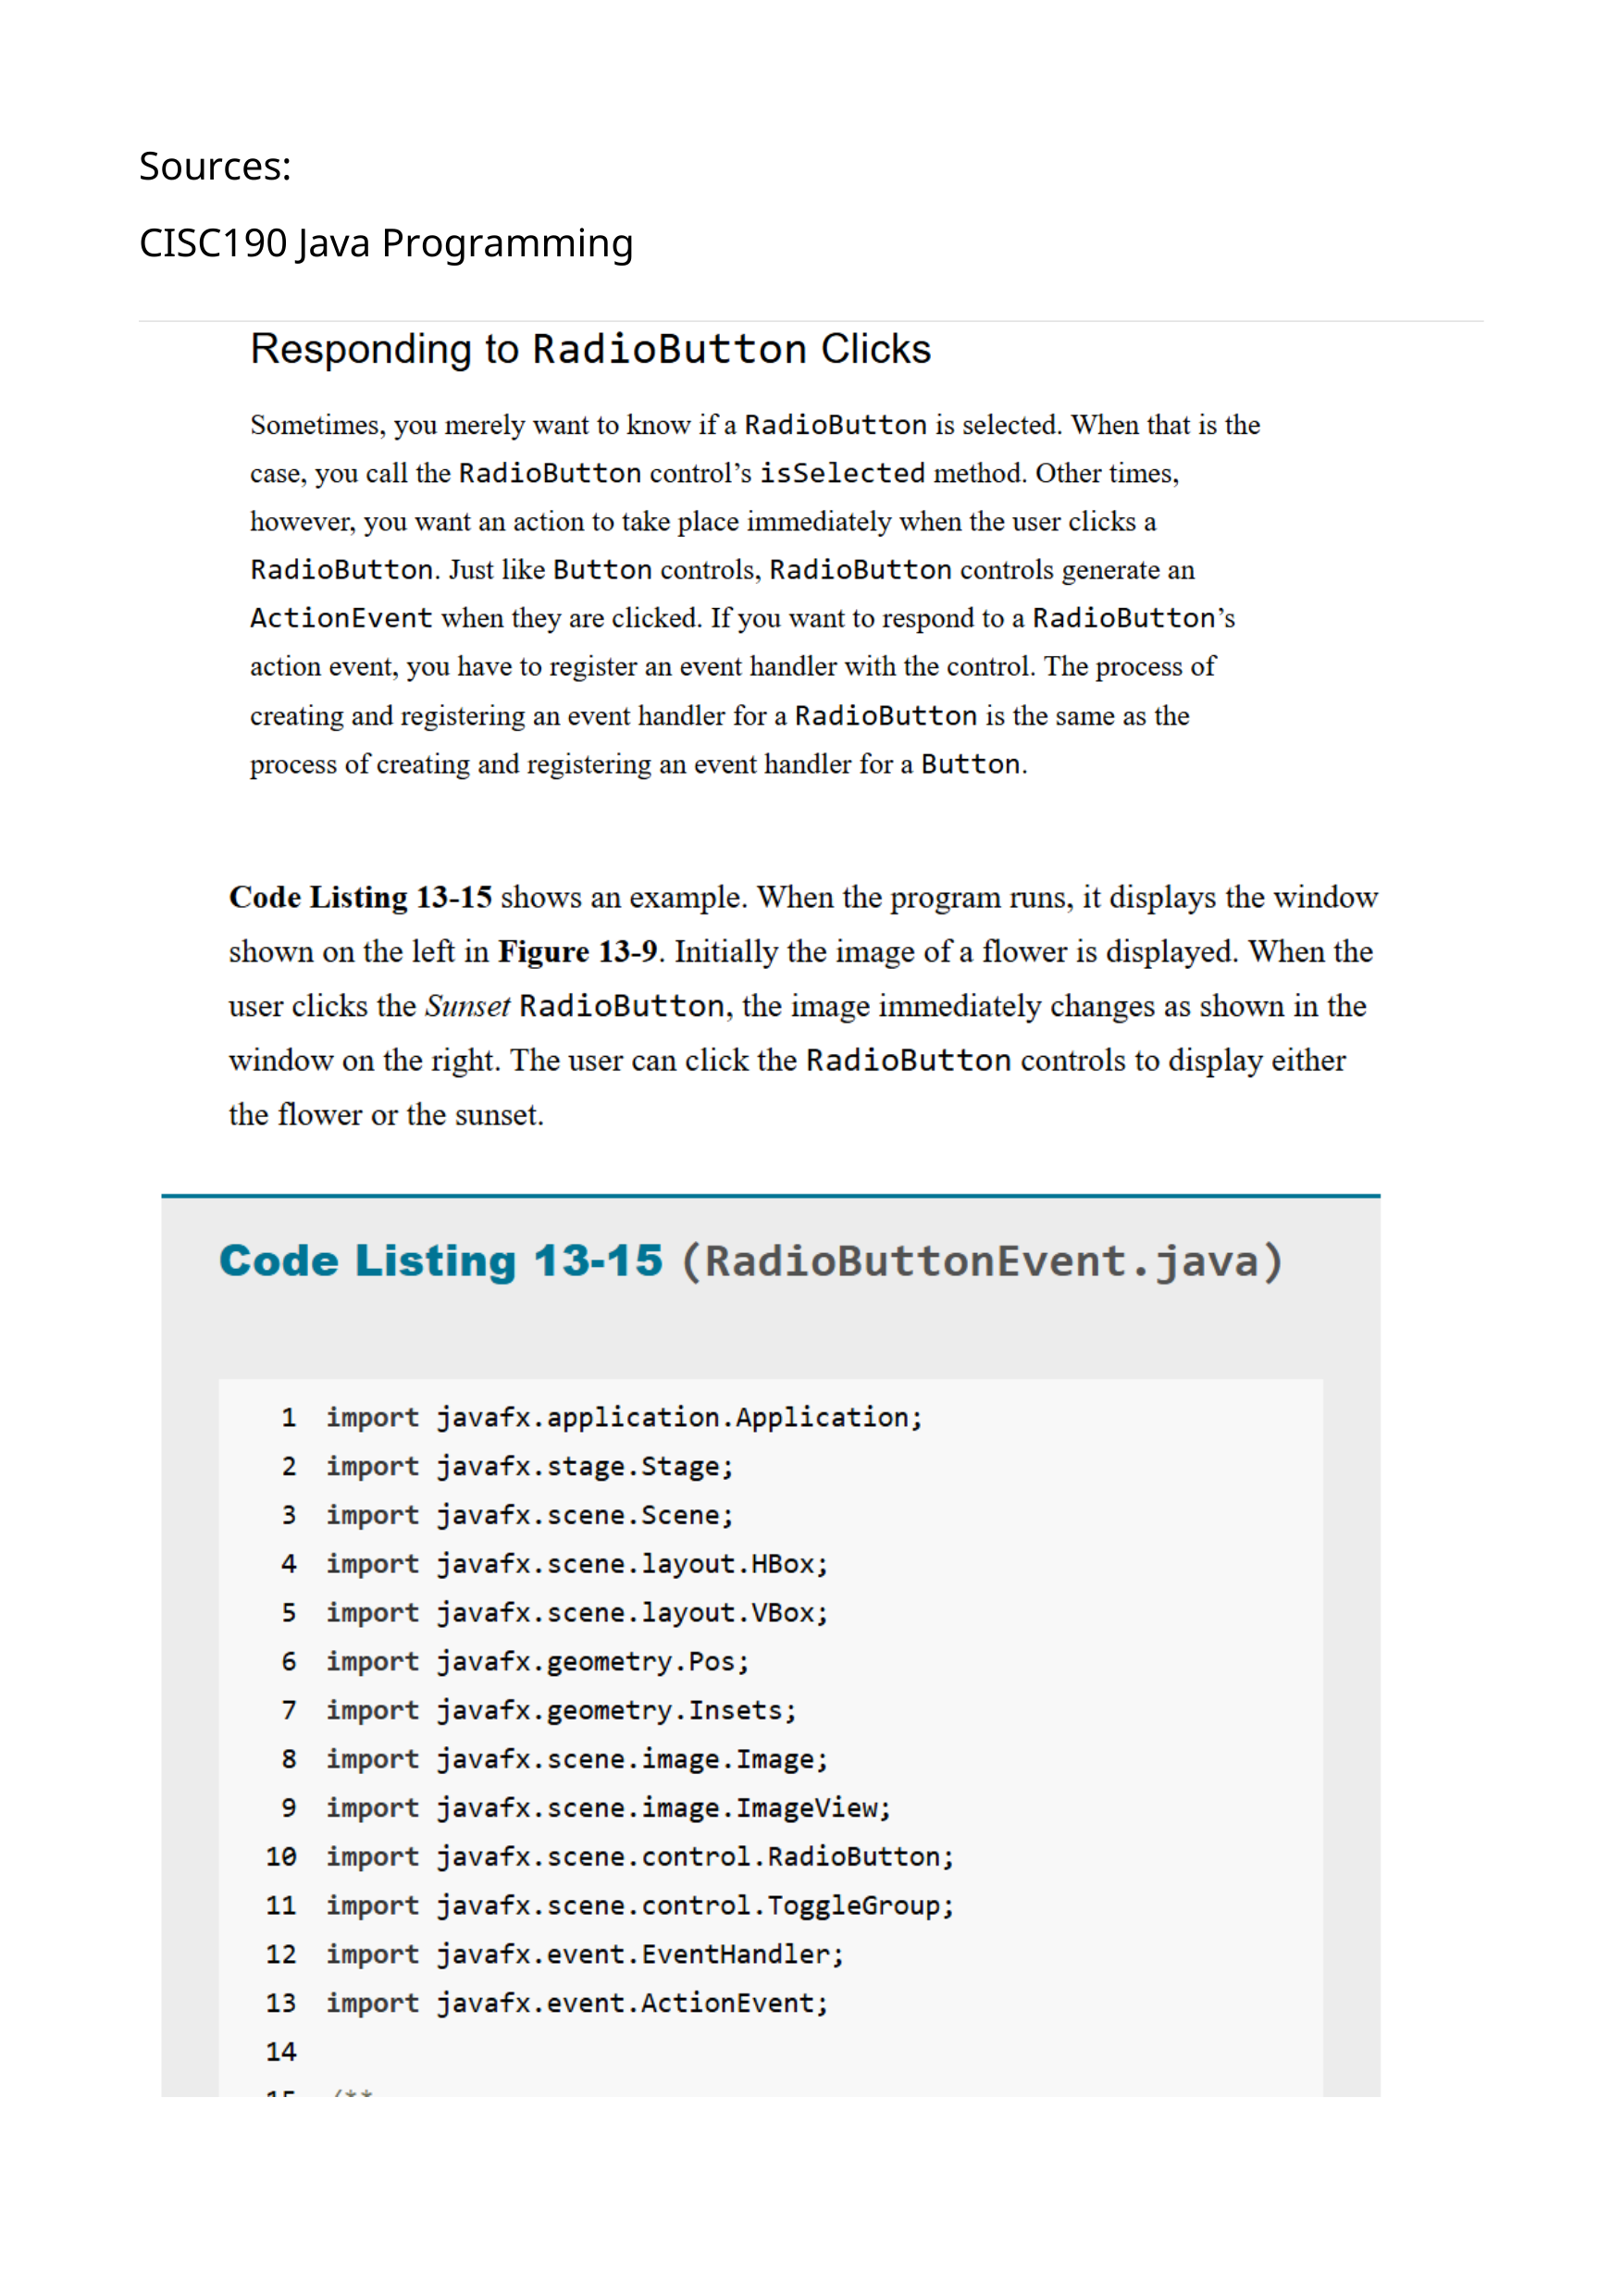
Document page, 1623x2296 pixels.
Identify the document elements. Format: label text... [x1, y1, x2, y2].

text Sources: [139, 139, 1484, 192]
picture [139, 292, 1484, 818]
picture [139, 1183, 1484, 2097]
picture [139, 838, 1484, 1163]
text CISC190 Java Programming [139, 215, 1484, 267]
